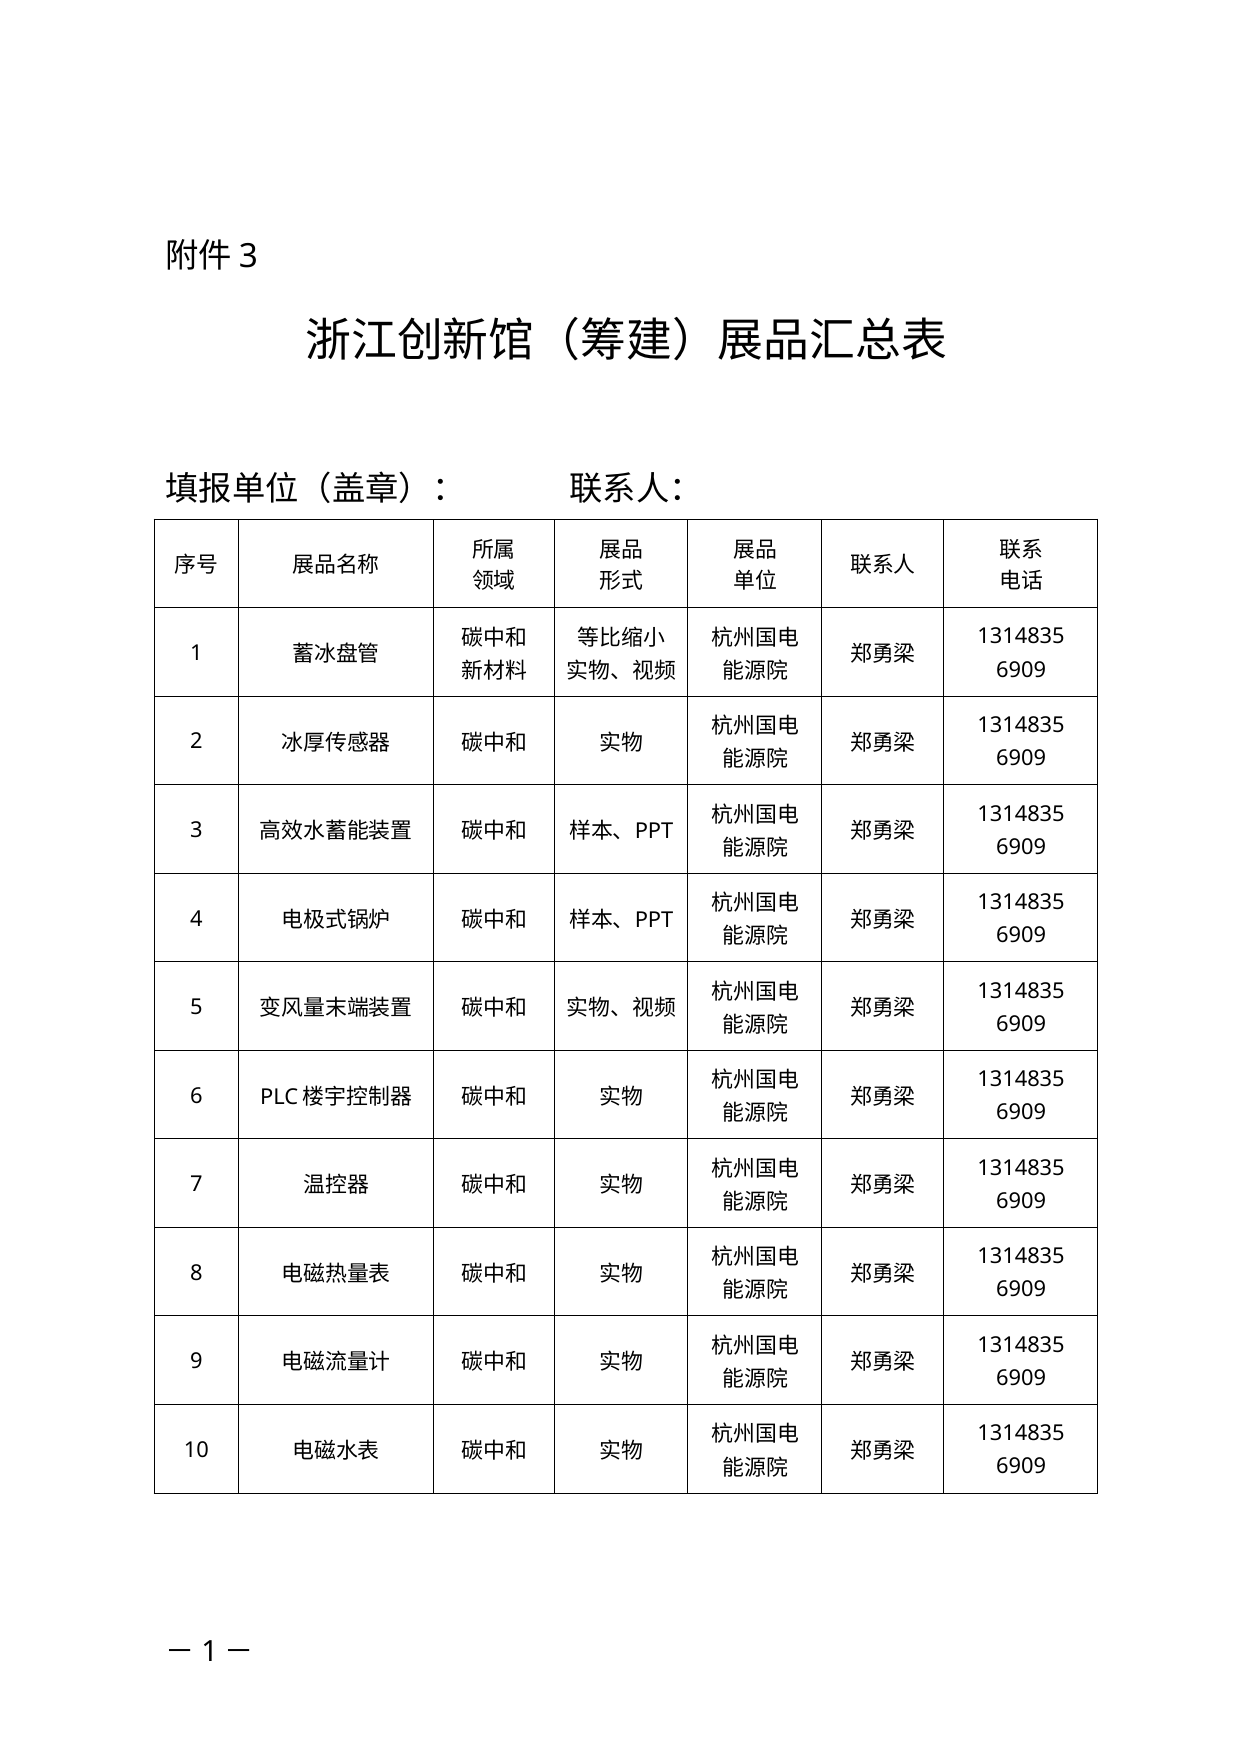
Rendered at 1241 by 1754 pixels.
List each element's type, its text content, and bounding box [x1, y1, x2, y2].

text 附件3 [165, 220, 1087, 287]
table_cell 杭州国电 能源院 [688, 1316, 821, 1404]
table_cell 碳中和 [434, 785, 554, 873]
table_cell 1314835 6909 [944, 962, 1097, 1050]
table_cell 电极式锅炉 [239, 874, 433, 961]
table_cell 杭州国电 能源院 [688, 1405, 821, 1492]
table_cell 杭州国电 能源院 [688, 1139, 821, 1227]
table_cell 蓄冰盘管 [239, 608, 433, 696]
table_cell 1314835 6909 [944, 697, 1097, 784]
table_header 联系 电话 [944, 520, 1097, 607]
table_cell 郑勇梁 [822, 874, 943, 961]
table_cell 高效水蓄能装置 [239, 785, 433, 873]
table_cell 电磁水表 [239, 1405, 433, 1492]
table_cell 实物 [555, 697, 687, 784]
table_cell 郑勇梁 [822, 1228, 943, 1315]
table_cell 1314835 6909 [944, 1051, 1097, 1138]
table_cell 样本、PPT [555, 785, 687, 873]
table_cell 杭州国电 能源院 [688, 608, 821, 696]
table_header 联系人 [822, 520, 943, 607]
table_cell 郑勇梁 [822, 697, 943, 784]
table_cell 8 [155, 1228, 238, 1315]
table_cell 1314835 6909 [944, 874, 1097, 961]
text 填报单位（盖章）： 联系人： [165, 452, 1087, 518]
table_cell 郑勇梁 [822, 1139, 943, 1227]
table_cell 等比缩小 实物、视频 [555, 608, 687, 696]
table_cell 10 [155, 1405, 238, 1492]
table_cell 郑勇梁 [822, 608, 943, 696]
table_cell 碳中和 [434, 874, 554, 961]
table_cell 温控器 [239, 1139, 433, 1227]
table_cell 冰厚传感器 [239, 697, 433, 784]
table_cell 5 [155, 962, 238, 1050]
table_cell 碳中和 [434, 1405, 554, 1492]
table_cell 1314835 6909 [944, 1139, 1097, 1227]
table_cell 杭州国电 能源院 [688, 1051, 821, 1138]
table_cell 碳中和 [434, 1316, 554, 1404]
table_header 展品 单位 [688, 520, 821, 607]
table_cell 1314835 6909 [944, 1405, 1097, 1492]
table_cell 1314835 6909 [944, 608, 1097, 696]
table_cell 碳中和 [434, 962, 554, 1050]
table_cell 9 [155, 1316, 238, 1404]
table_cell 1 [155, 608, 238, 696]
table_cell 碳中和 [434, 697, 554, 784]
table_cell 电磁热量表 [239, 1228, 433, 1315]
table_cell 郑勇梁 [822, 1405, 943, 1492]
table_cell 样本、PPT [555, 874, 687, 961]
table_cell 实物 [555, 1051, 687, 1138]
table_cell 实物 [555, 1405, 687, 1492]
table_cell 杭州国电 能源院 [688, 697, 821, 784]
table_header 展品 形式 [555, 520, 687, 607]
table_cell 郑勇梁 [822, 1316, 943, 1404]
table_cell 实物 [555, 1228, 687, 1315]
table_cell 1314835 6909 [944, 1228, 1097, 1315]
text 浙江创新馆（筹建）展品汇总表 [165, 287, 1087, 386]
table_cell 1314835 6909 [944, 1316, 1097, 1404]
table_cell 4 [155, 874, 238, 961]
table_cell 碳中和 [434, 1228, 554, 1315]
table_cell 碳中和 [434, 1051, 554, 1138]
table_cell 杭州国电 能源院 [688, 1228, 821, 1315]
table_cell 实物 [555, 1316, 687, 1404]
table_cell 碳中和 [434, 1139, 554, 1227]
table_cell 电磁流量计 [239, 1316, 433, 1404]
table_cell 3 [155, 785, 238, 873]
table_cell 郑勇梁 [822, 1051, 943, 1138]
table_cell 杭州国电 能源院 [688, 785, 821, 873]
table_cell 1314835 6909 [944, 785, 1097, 873]
table_cell 郑勇梁 [822, 962, 943, 1050]
table_cell 杭州国电 能源院 [688, 962, 821, 1050]
table_cell 郑勇梁 [822, 785, 943, 873]
table_header 序号 [155, 520, 238, 607]
table_cell 碳中和 新材料 [434, 608, 554, 696]
table_cell 实物、视频 [555, 962, 687, 1050]
table_header 展品名称 [239, 520, 433, 607]
table_header 所属 领域 [434, 520, 554, 607]
table_cell 变风量末端装置 [239, 962, 433, 1050]
table_cell 实物 [555, 1139, 687, 1227]
table_cell 7 [155, 1139, 238, 1227]
table_cell 杭州国电 能源院 [688, 874, 821, 961]
table_cell 6 [155, 1051, 238, 1138]
table_cell 2 [155, 697, 238, 784]
table_cell PLC楼宇控制器 [239, 1051, 433, 1138]
